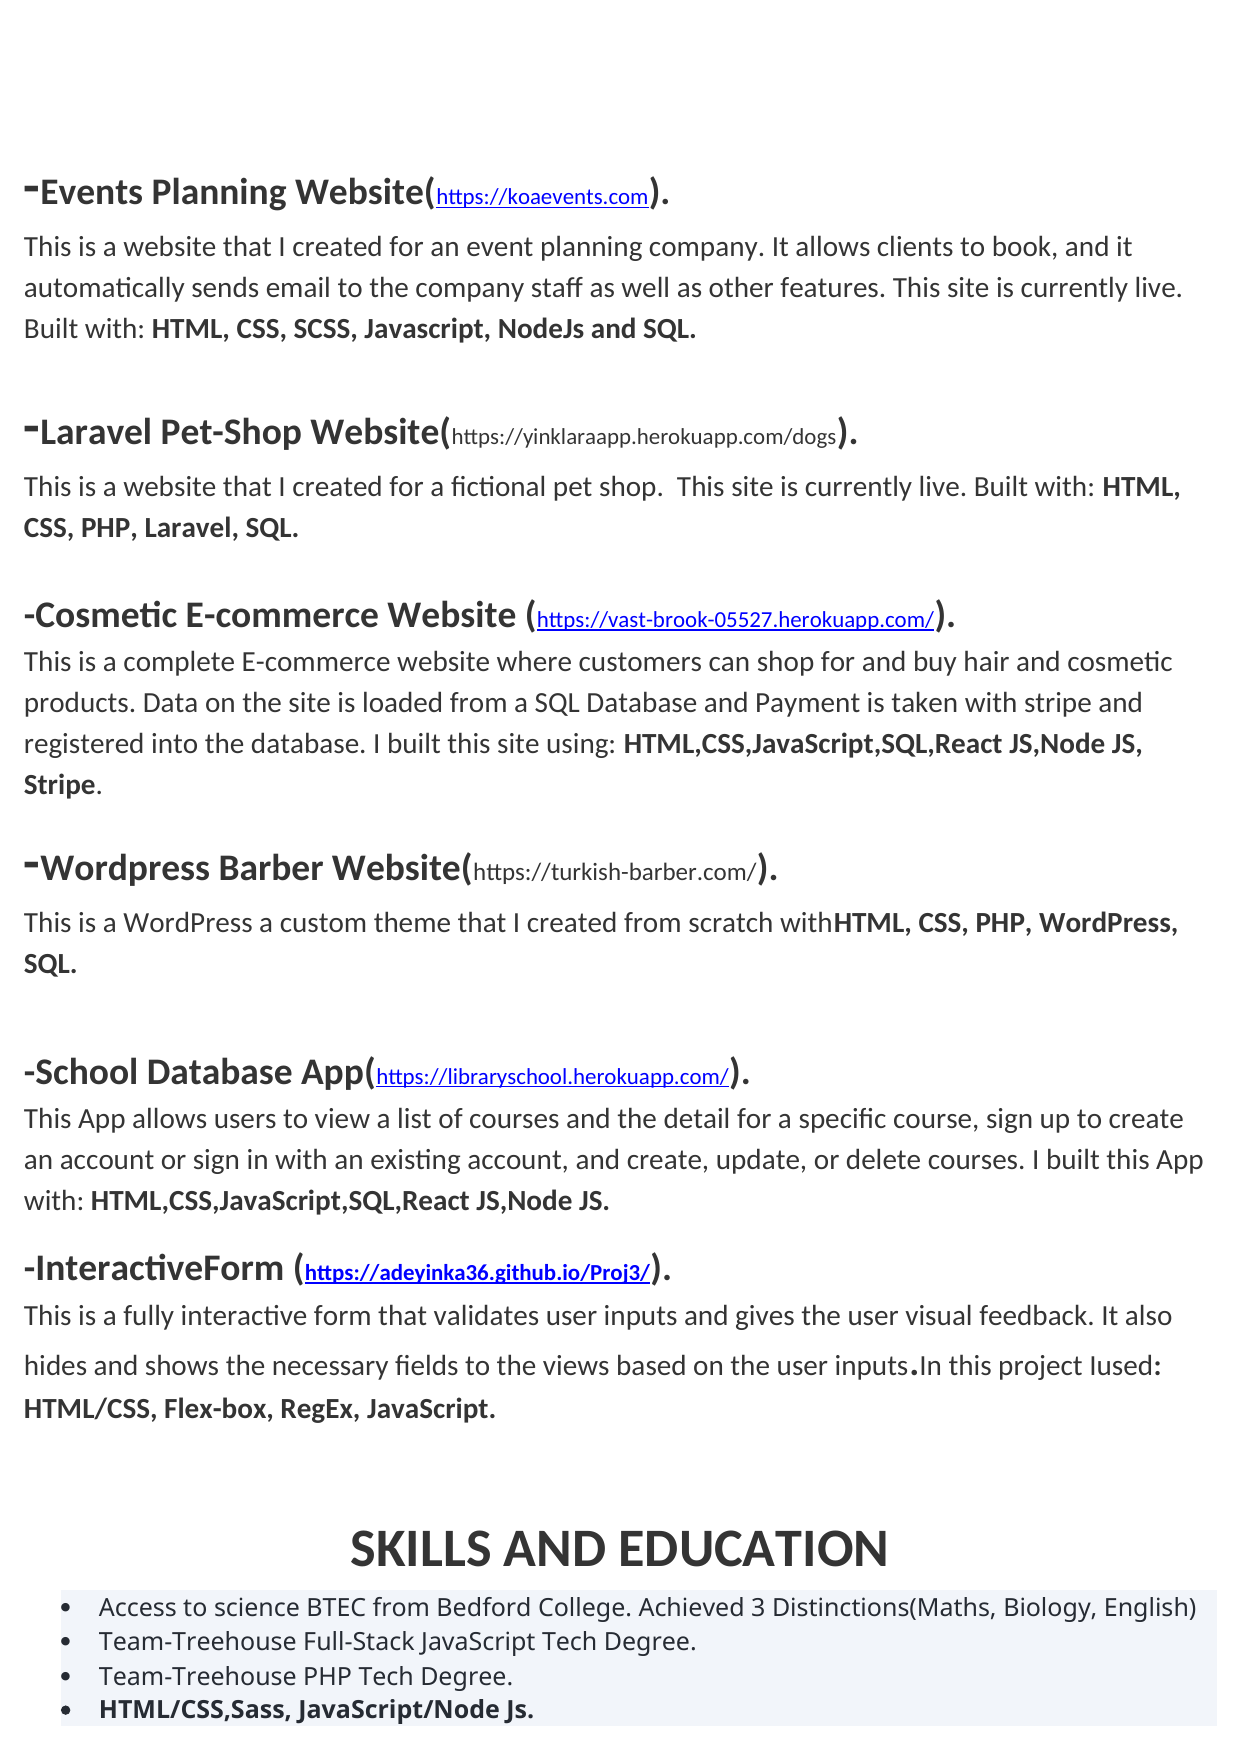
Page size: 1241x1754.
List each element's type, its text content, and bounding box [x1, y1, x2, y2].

list Team-Treehouse PHP Tech Degree. [61, 1658, 1217, 1692]
text This is a complete E-commerce website where customers can shop for and buy hair and cosmetic products. Data on the site is loaded from a SQL Database and Payment is taken with stripe and registered into the database. I built this site using: HTML,CSS,JavaScript,SQL,React JS,Node JS, Stripe. [24, 643, 1217, 802]
text -Cosmetic E-commerce Website (https://vast-brook-05527.herokuapp.com/). [24, 591, 1217, 637]
text This is a WordPress a custom theme that I created from scratch withHTML, CSS, PHP, WordPress, SQL. [24, 904, 1217, 981]
text -Laravel Pet-Shop Website(https://yinklaraapp.herokuapp.com/dogs). [24, 392, 1217, 458]
list Access to science BTEC from Bedford College. Achieved 3 Distinctions(Maths, Biology, English) [61, 1590, 1217, 1624]
text -Wordpress Barber Website(https://turkish-barber.com/). [24, 828, 1217, 894]
list Team-Treehouse Full-Stack JavaScript Tech Degree. [61, 1624, 1217, 1658]
text -InteractiveForm (https://adeyinka36.github.io/Proj3/). [24, 1244, 1217, 1290]
text This is a website that I created for an event planning company. It allows clients to book, and it automatically sends email to the company staff as well as other features. This site is currently live. Built with: HTML, CSS, SCSS, Javascript, NodeJs and SQL. [24, 228, 1217, 346]
text -Events Planning Website(https://koaevents.com). [24, 152, 1217, 218]
text SKILLS AND EDUCATION [24, 1514, 1217, 1580]
text This is a fully interactive form that validates user inputs and gives the user visual feedback. It also hides and shows the necessary fields to the views based on the user inputs.In this project Iused: HTML/CSS, Flex-box, RegEx, JavaScript. [24, 1297, 1217, 1426]
text This is a website that I created for a fictional pet shop. This site is currently live. Built with: HTML, CSS, PHP, Laravel, SQL. [24, 468, 1217, 544]
list HTML/CSS,Sass, JavaScript/Node Js. [61, 1692, 1217, 1726]
text -School Database App(https://libraryschool.herokuapp.com/). [24, 1048, 1217, 1093]
text This App allows users to view a list of courses and the detail for a specific course, sign up to create an account or sign in with an existing account, and create, update, or delete courses. I built this App with: HTML,CSS,JavaScript,SQL,React JS,Node JS. [24, 1100, 1217, 1218]
